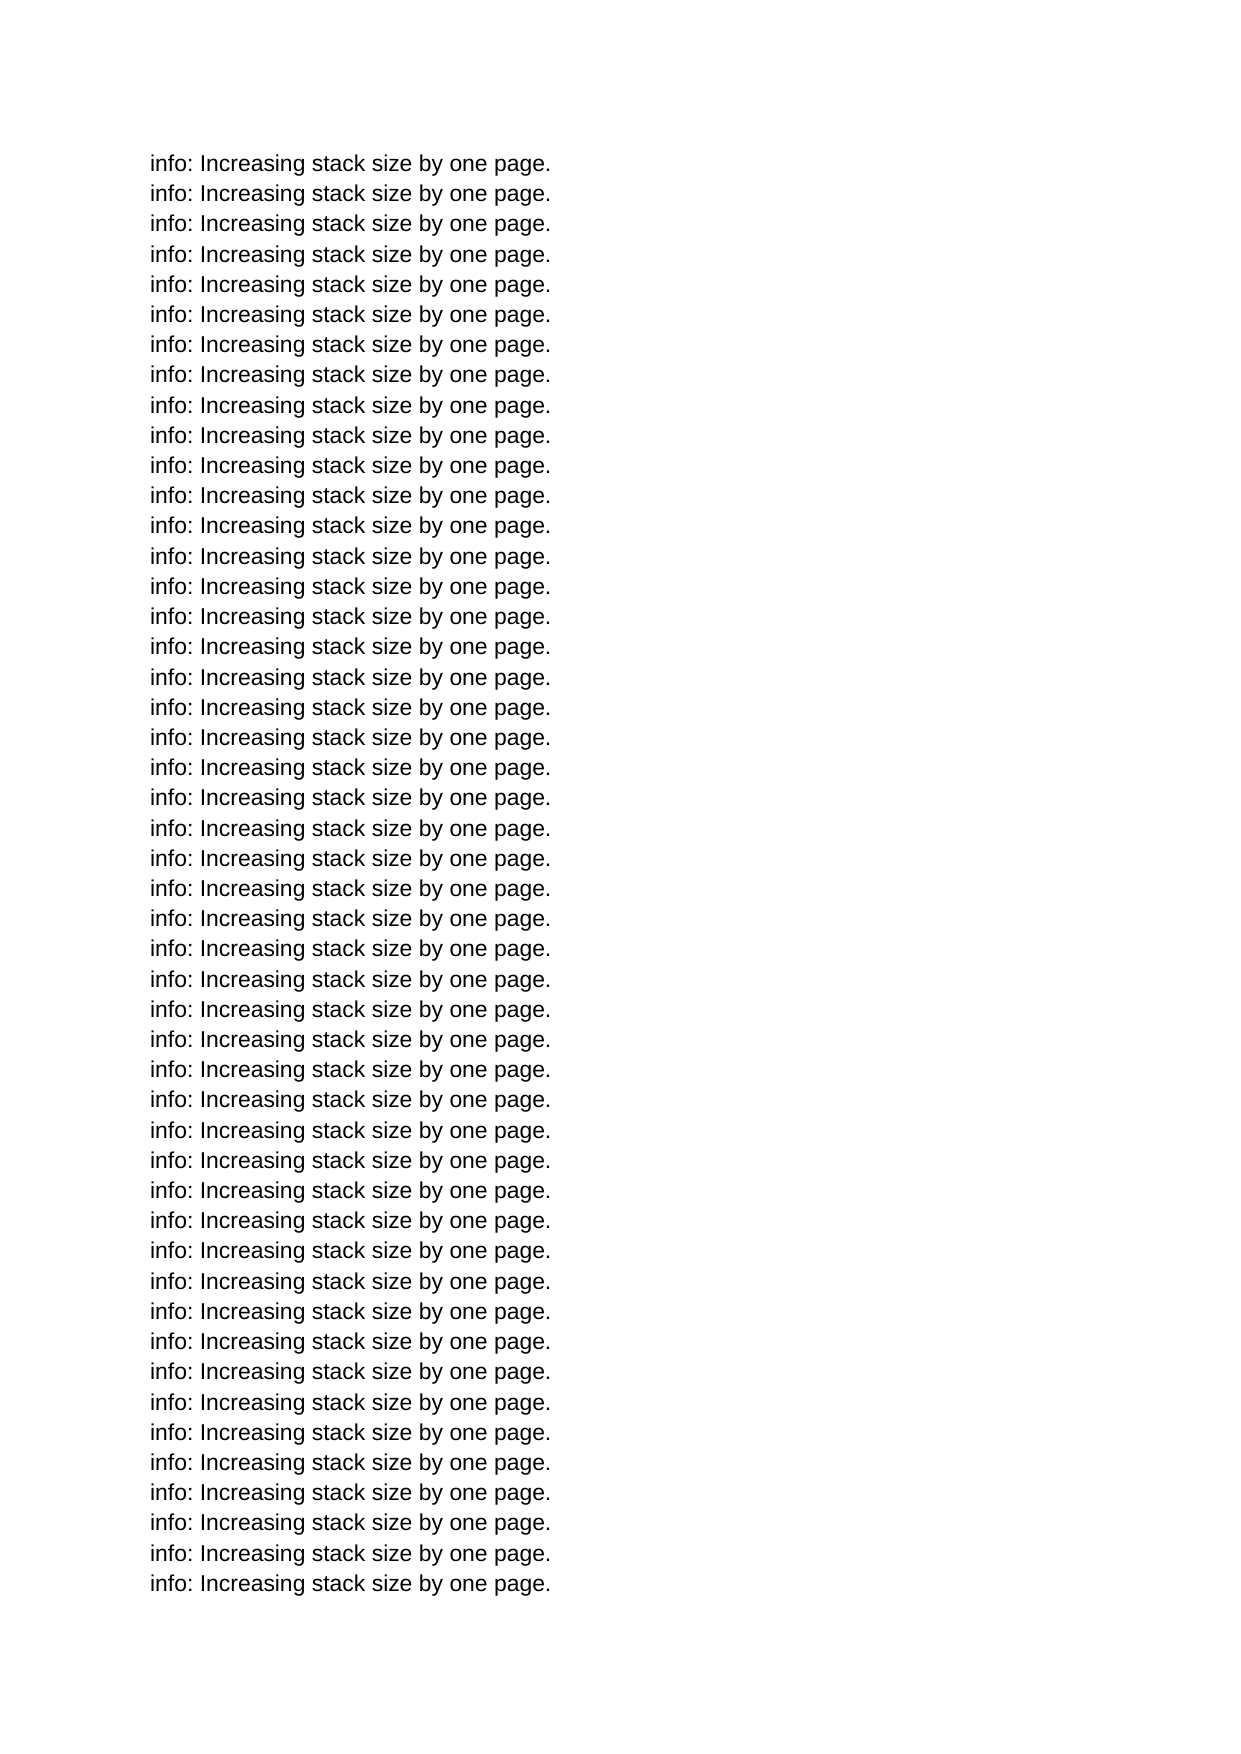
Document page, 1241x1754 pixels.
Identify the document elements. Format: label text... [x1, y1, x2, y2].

text info: Increasing stack size by one page. [150, 573, 1090, 599]
text info: Increasing stack size by one page. [150, 1117, 1090, 1143]
text info: Increasing stack size by one page. [150, 422, 1090, 448]
text info: Increasing stack size by one page. [150, 1056, 1090, 1083]
text info: Increasing stack size by one page. [150, 996, 1090, 1022]
text info: Increasing stack size by one page. [150, 361, 1090, 388]
text info: Increasing stack size by one page. [150, 1298, 1090, 1324]
text info: Increasing stack size by one page. [150, 935, 1090, 962]
text info: Increasing stack size by one page. [150, 1177, 1090, 1203]
text info: Increasing stack size by one page. [150, 1419, 1090, 1445]
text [150, 210, 1090, 237]
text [150, 1479, 1090, 1506]
text info: Increasing stack size by one page. [150, 271, 1090, 297]
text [150, 241, 1090, 267]
text info: Increasing stack size by one page. [150, 1388, 1090, 1415]
text info: Increasing stack size by one page. [150, 633, 1090, 660]
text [150, 150, 1090, 176]
text info: Increasing stack size by one page. [150, 301, 1090, 327]
text info: Increasing stack size by one page. [150, 1147, 1090, 1173]
text info: Increasing stack size by one page. [150, 663, 1090, 690]
text info: Increasing stack size by one page. [150, 754, 1090, 781]
text info: Increasing stack size by one page. [150, 905, 1090, 932]
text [150, 1570, 1090, 1596]
text info: Increasing stack size by one page. [150, 694, 1090, 720]
text info: Increasing stack size by one page. [150, 724, 1090, 750]
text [150, 1509, 1090, 1536]
text info: Increasing stack size by one page. [150, 1449, 1090, 1475]
text info: Increasing stack size by one page. [150, 966, 1090, 992]
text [150, 180, 1090, 207]
text info: Increasing stack size by one page. [150, 392, 1090, 418]
text info: Increasing stack size by one page. [150, 603, 1090, 629]
text info: Increasing stack size by one page. [150, 1207, 1090, 1234]
text info: Increasing stack size by one page. [150, 814, 1090, 841]
text info: Increasing stack size by one page. [150, 1268, 1090, 1294]
text info: Increasing stack size by one page. [150, 543, 1090, 569]
text info: Increasing stack size by one page. [150, 452, 1090, 478]
text info: Increasing stack size by one page. [150, 512, 1090, 539]
text info: Increasing stack size by one page. [150, 331, 1090, 358]
text info: Increasing stack size by one page. [150, 1086, 1090, 1113]
text info: Increasing stack size by one page. [150, 1328, 1090, 1354]
text info: Increasing stack size by one page. [150, 1237, 1090, 1264]
text info: Increasing stack size by one page. [150, 1026, 1090, 1052]
text info: Increasing stack size by one page. [150, 875, 1090, 901]
text info: Increasing stack size by one page. [150, 1358, 1090, 1385]
text info: Increasing stack size by one page. [150, 784, 1090, 811]
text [150, 1539, 1090, 1566]
text info: Increasing stack size by one page. [150, 845, 1090, 871]
text info: Increasing stack size by one page. [150, 482, 1090, 509]
